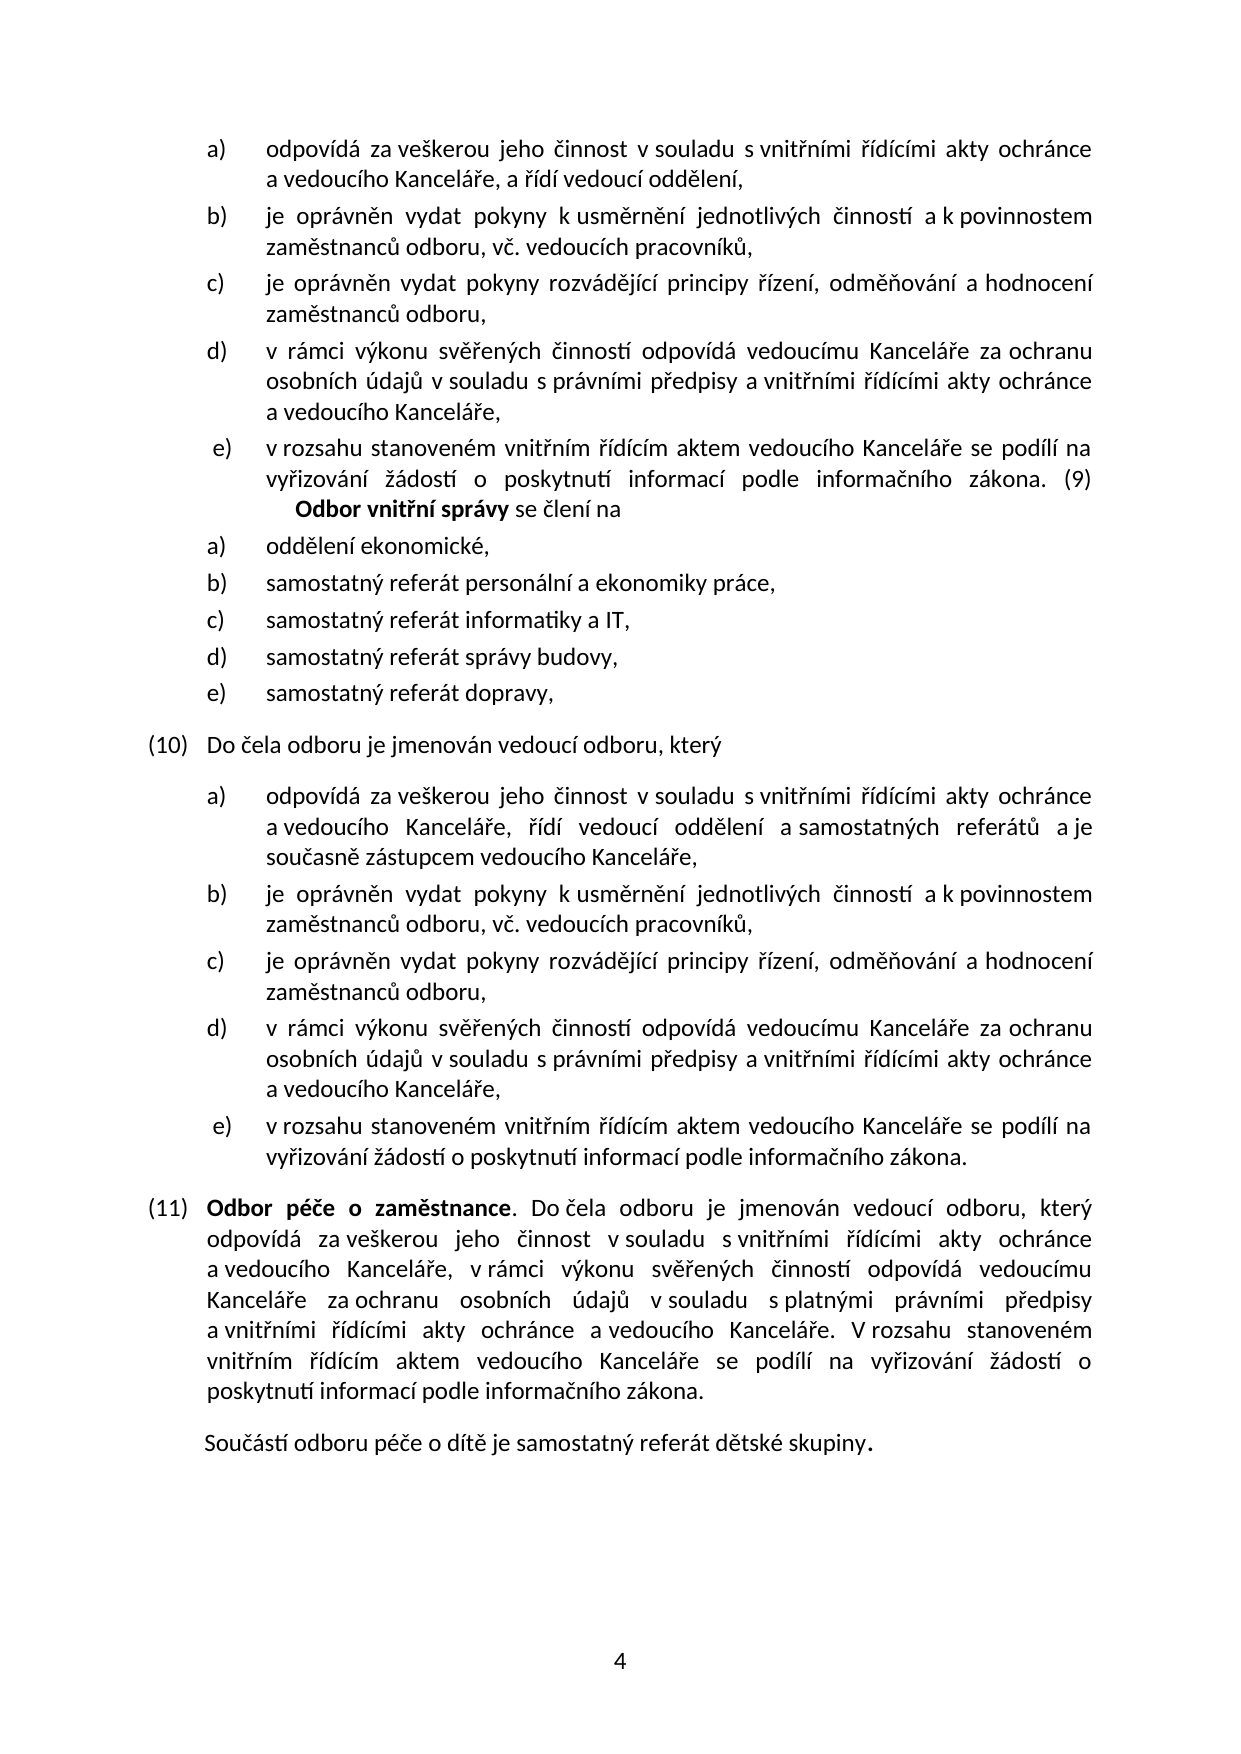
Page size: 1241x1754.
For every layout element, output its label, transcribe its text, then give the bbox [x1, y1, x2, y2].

text b) samostatný referát personální a ekonomiky práce, [207, 567, 1093, 598]
text e) samostatný referát dopravy, [207, 677, 1093, 708]
text Součástí odboru péče o dítě je samostatný referát dětské skupiny. [148, 1427, 1093, 1457]
text d) v rámci výkonu svěřených činností odpovídá vedoucímu Kanceláře za ochranu osobních údajů v souladu s právními předpisy a vnitřními řídícími akty ochránce a vedoucího Kanceláře, [207, 1013, 1093, 1104]
text e) v rozsahu stanoveném vnitřním řídícím aktem vedoucího Kanceláře se podílí na vyřizování žádostí o poskytnutí informací podle informačního zákona. (9) Odbor vnitřní správy se člení na [207, 433, 1093, 524]
text a) odpovídá za veškerou jeho činnost v souladu s vnitřními řídícími akty ochránce a vedoucího Kanceláře, řídí vedoucí oddělení a samostatných referátů a je současně zástupcem vedoucího Kanceláře, [207, 780, 1093, 872]
text (10) Do čela odboru je jmenován vedoucí odboru, který [148, 729, 1093, 759]
text b) je oprávněn vydat pokyny k usměrnění jednotlivých činností a k povinnostem zaměstnanců odboru, vč. vedoucích pracovníků, [207, 200, 1093, 261]
text d) samostatný referát správy budovy, [207, 641, 1093, 671]
text b) je oprávněn vydat pokyny k usměrnění jednotlivých činností a k povinnostem zaměstnanců odboru, vč. vedoucích pracovníků, [207, 878, 1093, 939]
text e) v rozsahu stanoveném vnitřním řídícím aktem vedoucího Kanceláře se podílí na vyřizování žádostí o poskytnutí informací podle informačního zákona. [207, 1110, 1093, 1171]
text a) oddělení ekonomické, [207, 530, 1093, 561]
text c) je oprávněn vydat pokyny rozvádějící principy řízení, odměňování a hodnocení zaměstnanců odboru, [207, 945, 1093, 1006]
text c) je oprávněn vydat pokyny rozvádějící principy řízení, odměňování a hodnocení zaměstnanců odboru, [207, 267, 1093, 328]
text (11) Odbor péče o zaměstnance. Do čela odboru je jmenován vedoucí odboru, který odpovídá za veškerou jeho činnost v souladu s vnitřními řídícími akty ochránce a vedoucího Kanceláře, v rámci výkonu svěřených činností odpovídá vedoucímu Kanceláře za ochranu osobních údajů v souladu s platnými právními předpisy a vnitřními řídícími akty ochránce a vedoucího Kanceláře. V rozsahu stanoveném vnitřním řídícím aktem vedoucího Kanceláře se podílí na vyřizování žádostí o poskytnutí informací podle informačního zákona. [148, 1192, 1093, 1406]
text d) v rámci výkonu svěřených činností odpovídá vedoucímu Kanceláře za ochranu osobních údajů v souladu s právními předpisy a vnitřními řídícími akty ochránce a vedoucího Kanceláře, [207, 335, 1093, 426]
text a) odpovídá za veškerou jeho činnost v souladu s vnitřními řídícími akty ochránce a vedoucího Kanceláře, a řídí vedoucí oddělení, [207, 133, 1093, 194]
text c) samostatný referát informatiky a IT, [207, 604, 1093, 634]
